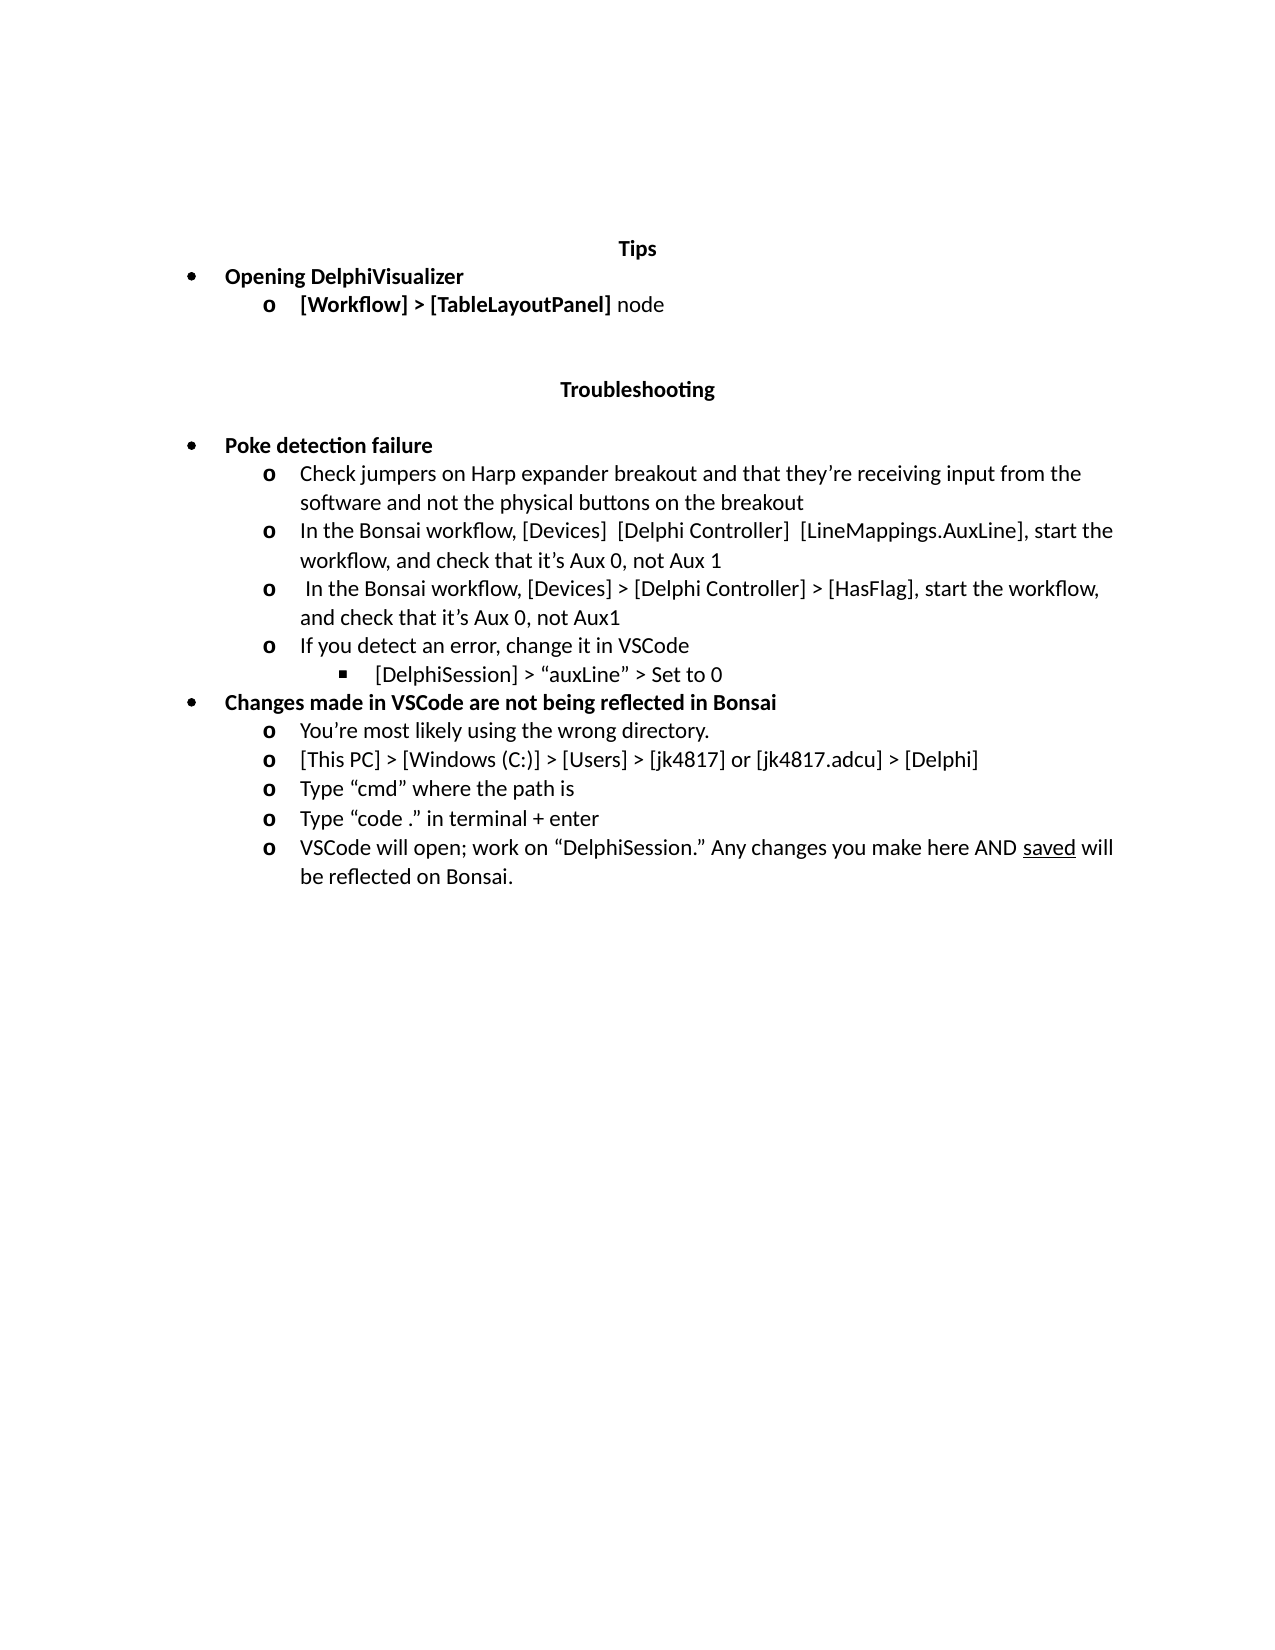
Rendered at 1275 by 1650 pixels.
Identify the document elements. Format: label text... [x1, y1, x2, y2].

list Changes made in VSCode are not being reflected in Bonsai [187, 688, 1125, 716]
list Opening DelphiVisualizer [187, 262, 1125, 290]
text Tips [150, 234, 1125, 262]
list Poke detection failure [187, 431, 1125, 459]
list In the Bonsai workflow, [Devices] > [Delphi Controller] > [HasFlag], start the workflow, and check that it’s Aux 0, not Aux1 [262, 574, 1125, 631]
list In the Bonsai workflow, [Devices] [Delphi Controller] [LineMappings.AuxLine], start the workflow, and check that it’s Aux 0, not Aux 1 [262, 517, 1125, 574]
list [This PC] > [Windows (C:)] > [Users] > [jk4817] or [jk4817.adcu] > [Delphi] [262, 745, 1125, 774]
list VSCode will open; work on “DelphiSession.” Any changes you make here AND saved will be reflected on Bonsai. [262, 833, 1125, 890]
list You’re most likely using the wrong directory. [262, 716, 1125, 745]
list Check jumpers on Harp expander breakout and that they’re receiving input from the software and not the physical buttons on the breakout [262, 459, 1125, 517]
list [Workflow] > [TableLayoutPanel] node [262, 290, 1125, 319]
list Type “cmd” where the path is [262, 774, 1125, 804]
text Troubleshooting [150, 375, 1125, 403]
list Type “code .” in terminal + enter [262, 804, 1125, 833]
list [DelphiSession] > “auxLine” > Set to 0 [337, 660, 1125, 688]
list If you detect an error, change it in VSCode [262, 631, 1125, 660]
